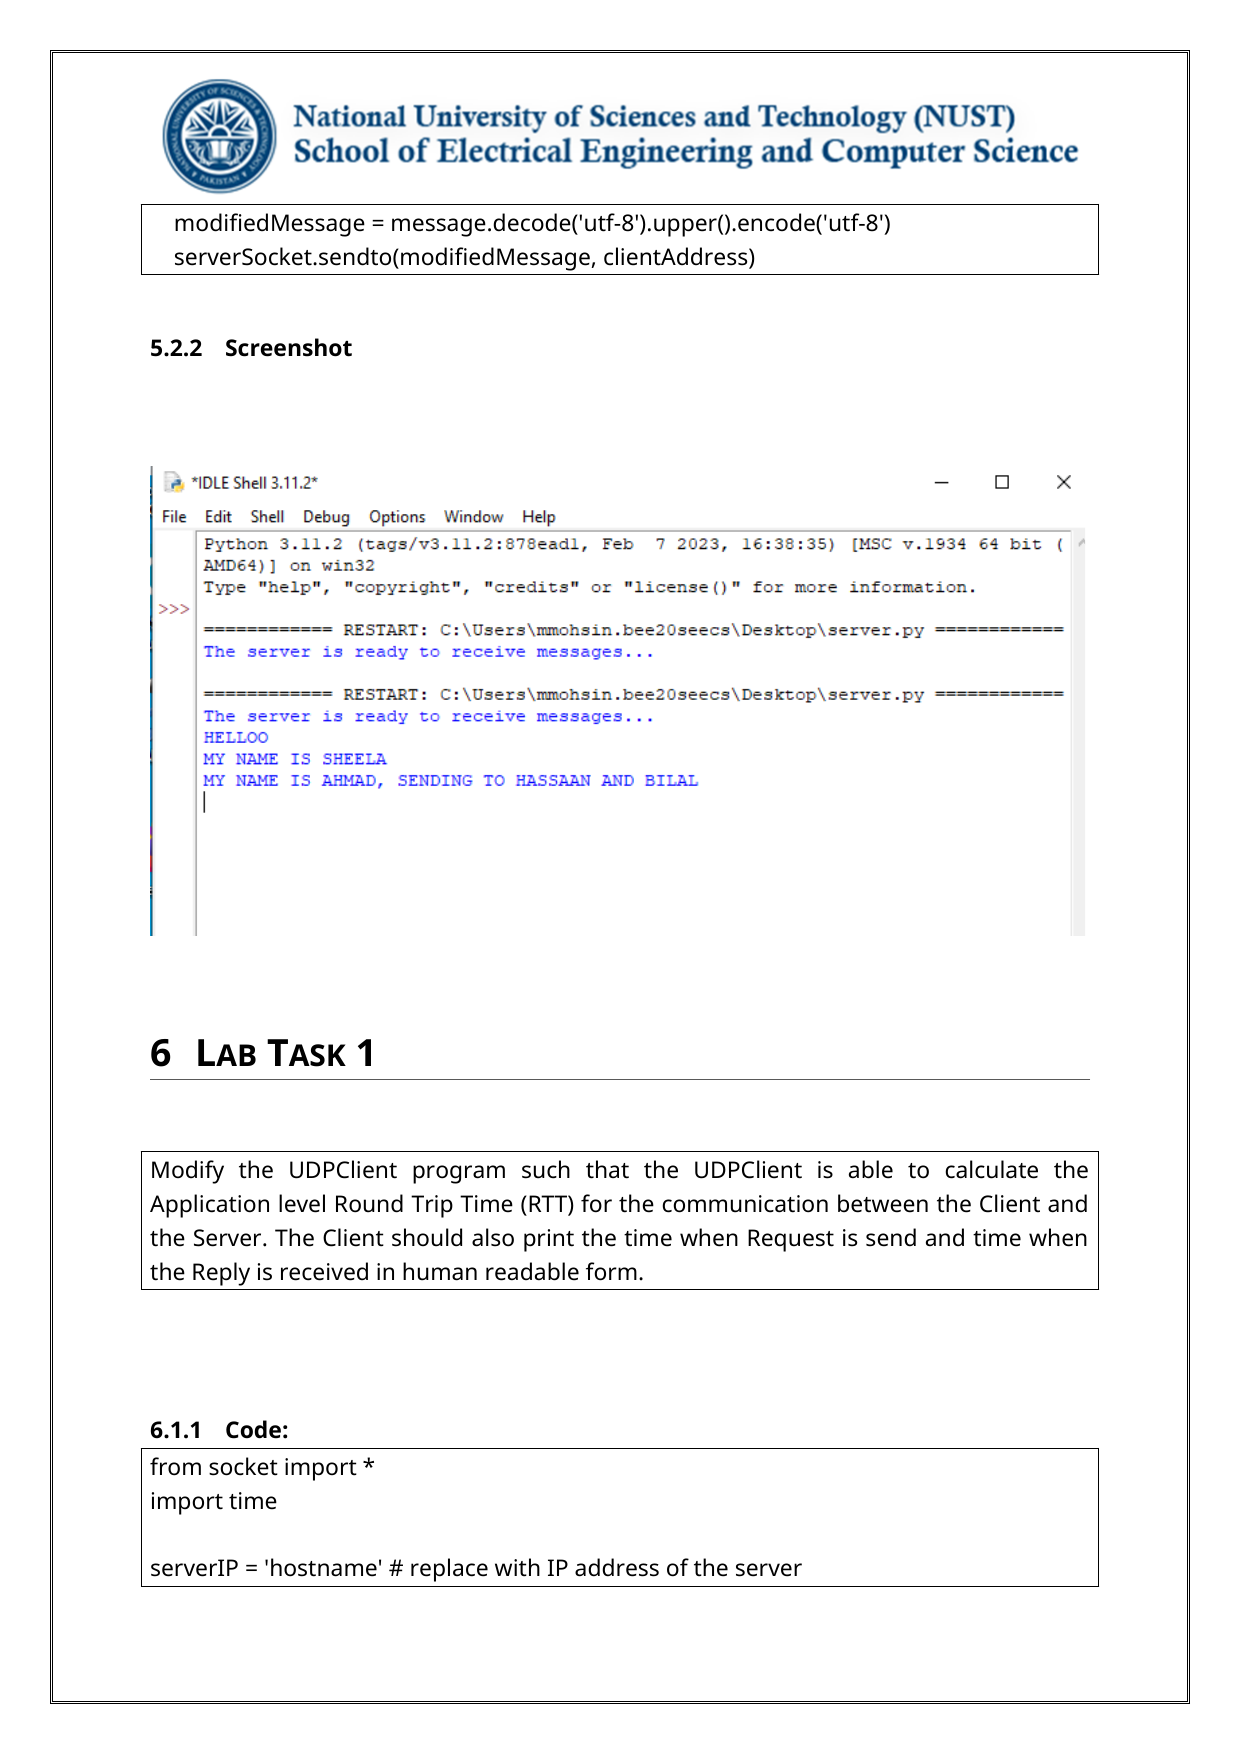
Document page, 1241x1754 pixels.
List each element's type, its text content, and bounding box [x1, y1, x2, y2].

text import time [142, 1482, 1098, 1516]
text from socket import * [142, 1449, 1098, 1482]
picture [150, 73, 1090, 204]
text serverSocket.sendto(modifiedMessage, clientAddress) [142, 237, 1098, 274]
text serverIP = 'hostname' # replace with IP address of the server [142, 1549, 1098, 1586]
text Modify the UDPClient program such that the UDPClient is able to calculate the Application level Round Trip Time (RTT) for the communication between the Client and the Server. The Client should also print the time when Request is send and time when the Reply is received in human readable form. [142, 1152, 1098, 1289]
text modifiedMessage = message.decode('utf-8').upper().encode('utf-8') [142, 205, 1098, 237]
subtitle Screenshot [150, 332, 1090, 363]
picture [150, 466, 1085, 936]
subtitle Code: [150, 1414, 1090, 1445]
subtitle Lab Task 1 [150, 1026, 1090, 1079]
